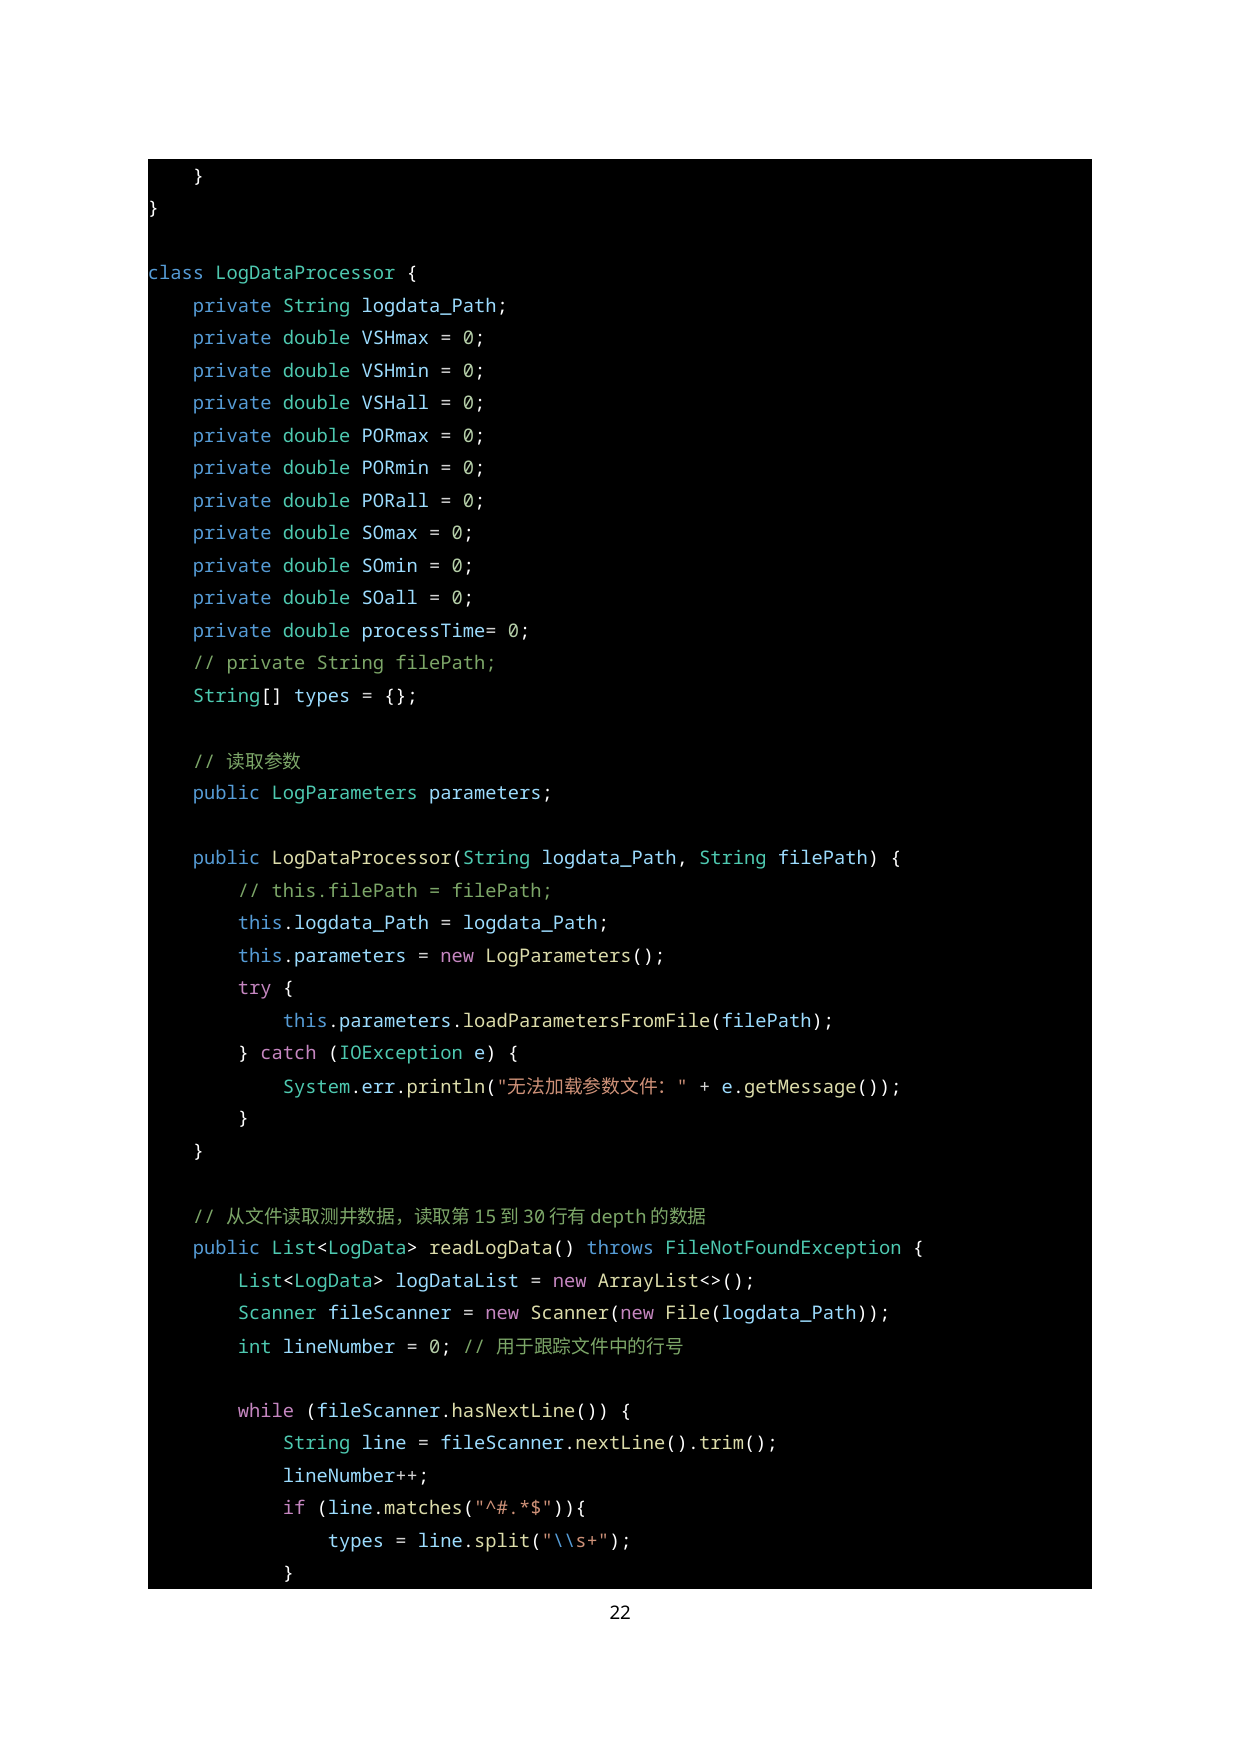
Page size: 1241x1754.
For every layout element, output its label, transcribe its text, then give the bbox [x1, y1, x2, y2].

text class LogDataProcessor { [148, 256, 1092, 289]
text // 读取参数 [148, 744, 1092, 776]
text List<LogData> logDataList = new ArrayList<>(); [148, 1264, 1092, 1296]
text Scanner fileScanner = new Scanner(new File(logdata_Path)); [148, 1296, 1092, 1329]
text // private String filePath; [148, 646, 1092, 679]
text int lineNumber = 0; // 用于跟踪文件中的行号 [148, 1329, 1092, 1361]
text private double PORall = 0; [148, 484, 1092, 516]
text private double PORmax = 0; [148, 419, 1092, 451]
text private double VSHmin = 0; [148, 354, 1092, 386]
text lineNumber++; [148, 1459, 1092, 1491]
text // 从文件读取测井数据，读取第15到30行有depth的数据 [148, 1199, 1092, 1231]
text try { [148, 971, 1092, 1004]
text } [148, 1101, 1092, 1134]
text private double VSHmax = 0; [148, 321, 1092, 354]
text this.parameters = new LogParameters(); [148, 939, 1092, 971]
text } [148, 1556, 1092, 1589]
text public LogDataProcessor(String logdata_Path, String filePath) { [148, 841, 1092, 874]
text private double SOmin = 0; [148, 549, 1092, 581]
text while (fileScanner.hasNextLine()) { [148, 1394, 1092, 1426]
text } [148, 191, 1092, 224]
text } catch (IOException e) { [148, 1036, 1092, 1069]
text private double processTime= 0; [148, 614, 1092, 646]
text public List<LogData> readLogData() throws FileNotFoundException { [148, 1231, 1092, 1264]
text this.logdata_Path = logdata_Path; [148, 906, 1092, 939]
text private double VSHall = 0; [148, 386, 1092, 419]
text private double SOmax = 0; [148, 516, 1092, 549]
text private double PORmin = 0; [148, 451, 1092, 484]
text } [148, 1134, 1092, 1166]
text private double SOall = 0; [148, 581, 1092, 614]
text String line = fileScanner.nextLine().trim(); [148, 1426, 1092, 1459]
text String[] types = {}; [148, 679, 1092, 711]
text if (line.matches("^#.*$")){ [148, 1491, 1092, 1524]
text public LogParameters parameters; [148, 776, 1092, 809]
text private String logdata_Path; [148, 289, 1092, 321]
text this.parameters.loadParametersFromFile(filePath); [148, 1004, 1092, 1036]
text System.err.println("无法加载参数文件：" + e.getMessage()); [148, 1069, 1092, 1101]
text } [148, 159, 1092, 191]
text types = line.split("\\s+"); [148, 1524, 1092, 1556]
text // this.filePath = filePath; [148, 874, 1092, 906]
